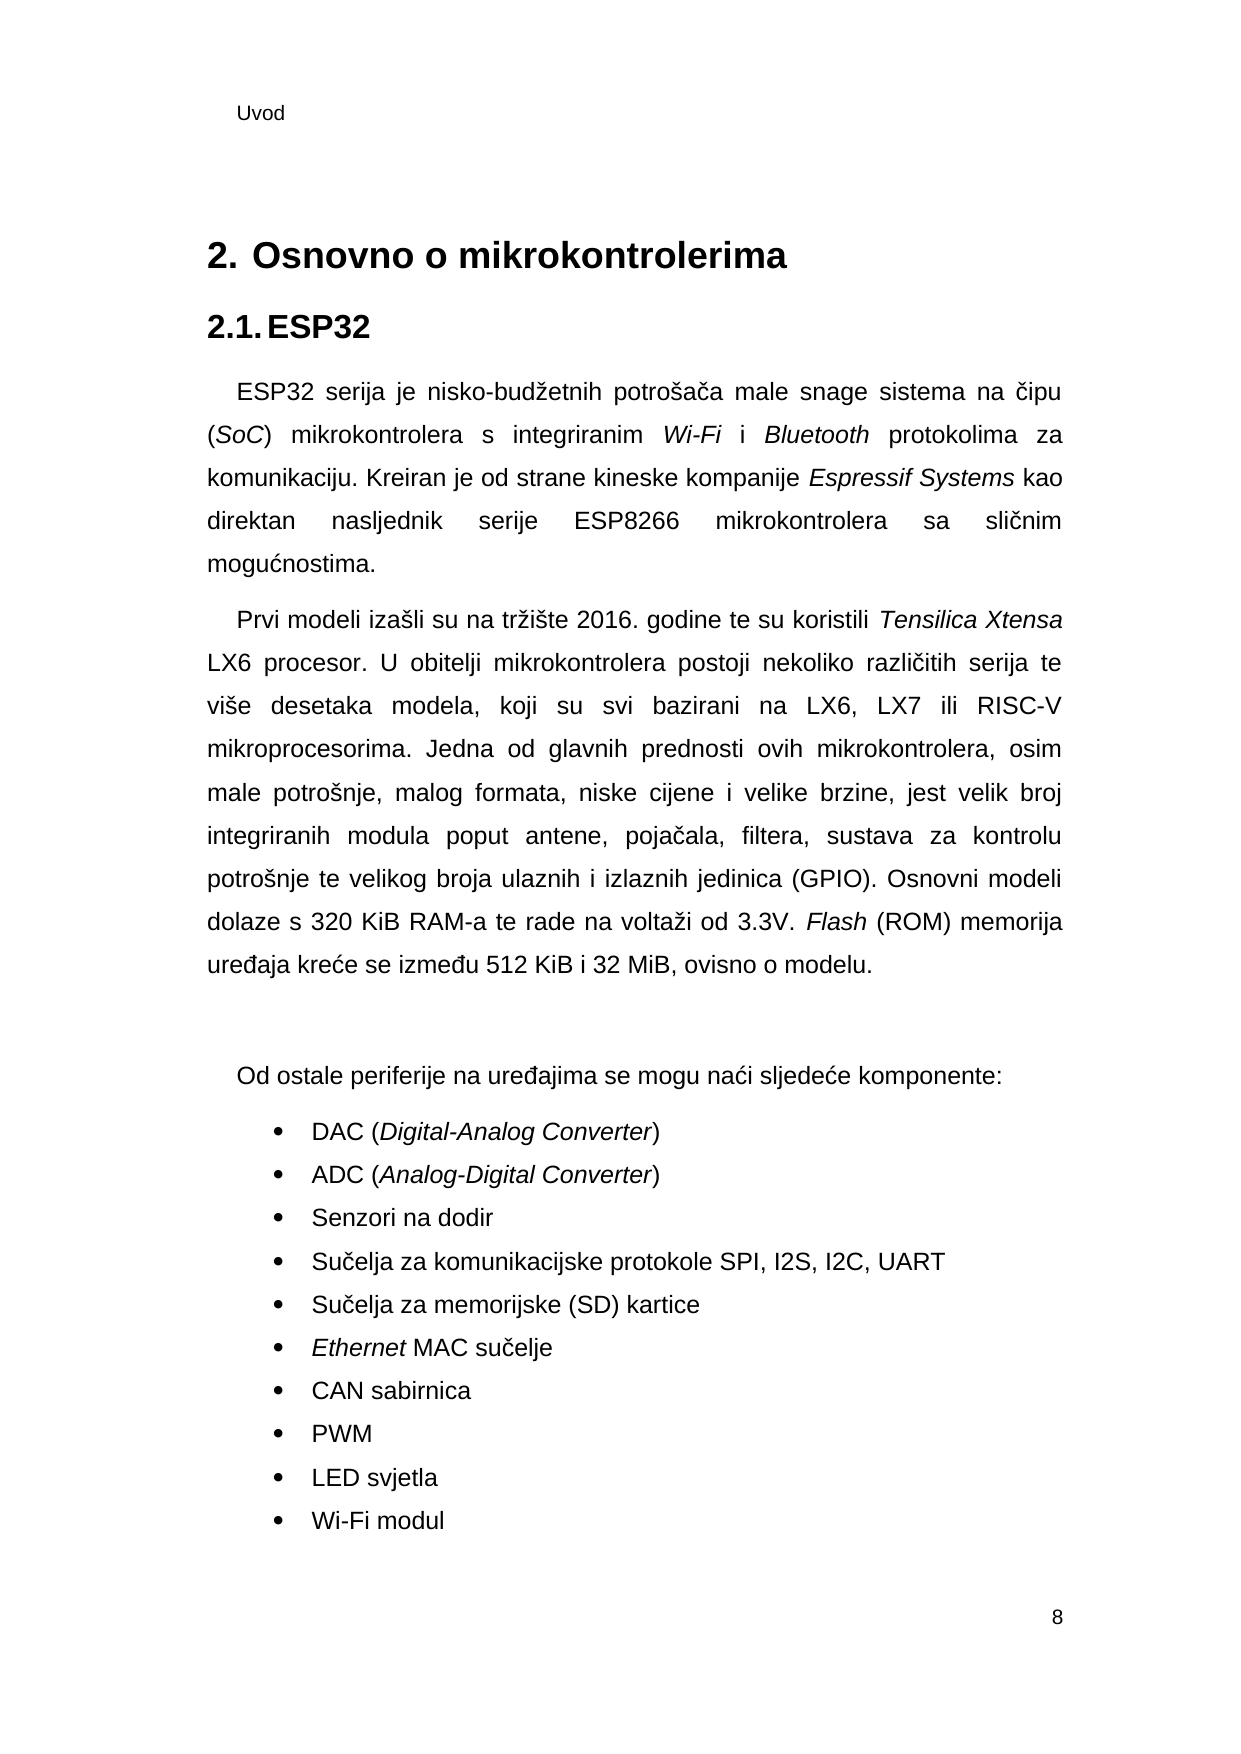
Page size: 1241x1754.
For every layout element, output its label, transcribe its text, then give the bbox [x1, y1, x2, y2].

list ADC (Analog-Digital Converter) [274, 1160, 1063, 1189]
list Wi-Fi modul [274, 1506, 1063, 1535]
text Od ostale periferije na uređajima se mogu naći sljedeće komponente: [207, 1061, 1063, 1090]
list LED svjetla [274, 1463, 1063, 1492]
list DAC (Digital-Analog Converter) [274, 1117, 1063, 1146]
list Ethernet MAC sučelje [274, 1333, 1063, 1362]
subtitle ESP32 [207, 307, 1063, 346]
text ESP32 serija je nisko-budžetnih potrošača male snage sistema na čipu (SoC) mikrokontrolera s integriranim Wi-Fi i Bluetooth protokolima za komunikaciju. Kreiran je od strane kineske kompanije Espressif Systems kao direktan nasljednik serije ESP8266 mikrokontrolera sa sličnim mogućnostima. [207, 377, 1063, 578]
list Senzori na dodir [274, 1203, 1063, 1232]
list CAN sabirnica [274, 1376, 1063, 1405]
list PWM [274, 1419, 1063, 1448]
list Sučelja za memorijske (SD) kartice [274, 1290, 1063, 1319]
subtitle Osnovno o mikrokontrolerima [207, 233, 1063, 276]
text Prvi modeli izašli su na tržište 2016. godine te su koristili Tensilica Xtensa LX6 procesor. U obitelji mikrokontrolera postoji nekoliko različitih serija te više desetaka modela, koji su svi bazirani na LX6, LX7 ili RISC-V mikroprocesorima. Jedna od glavnih prednosti ovih mikrokontrolera, osim male potrošnje, malog formata, niske cijene i velike brzine, jest velik broj integriranih modula poput antene, pojačala, filtera, sustava za kontrolu potrošnje te velikog broja ulaznih i izlaznih jedinica (GPIO). Osnovni modeli dolaze s 320 KiB RAM-a te rade na voltaži od 3.3V. Flash (ROM) memorija uređaja kreće se između 512 KiB i 32 MiB, ovisno o modelu. [207, 605, 1063, 979]
list Sučelja za komunikacijske protokole SPI, I2S, I2C, UART [274, 1247, 1063, 1275]
